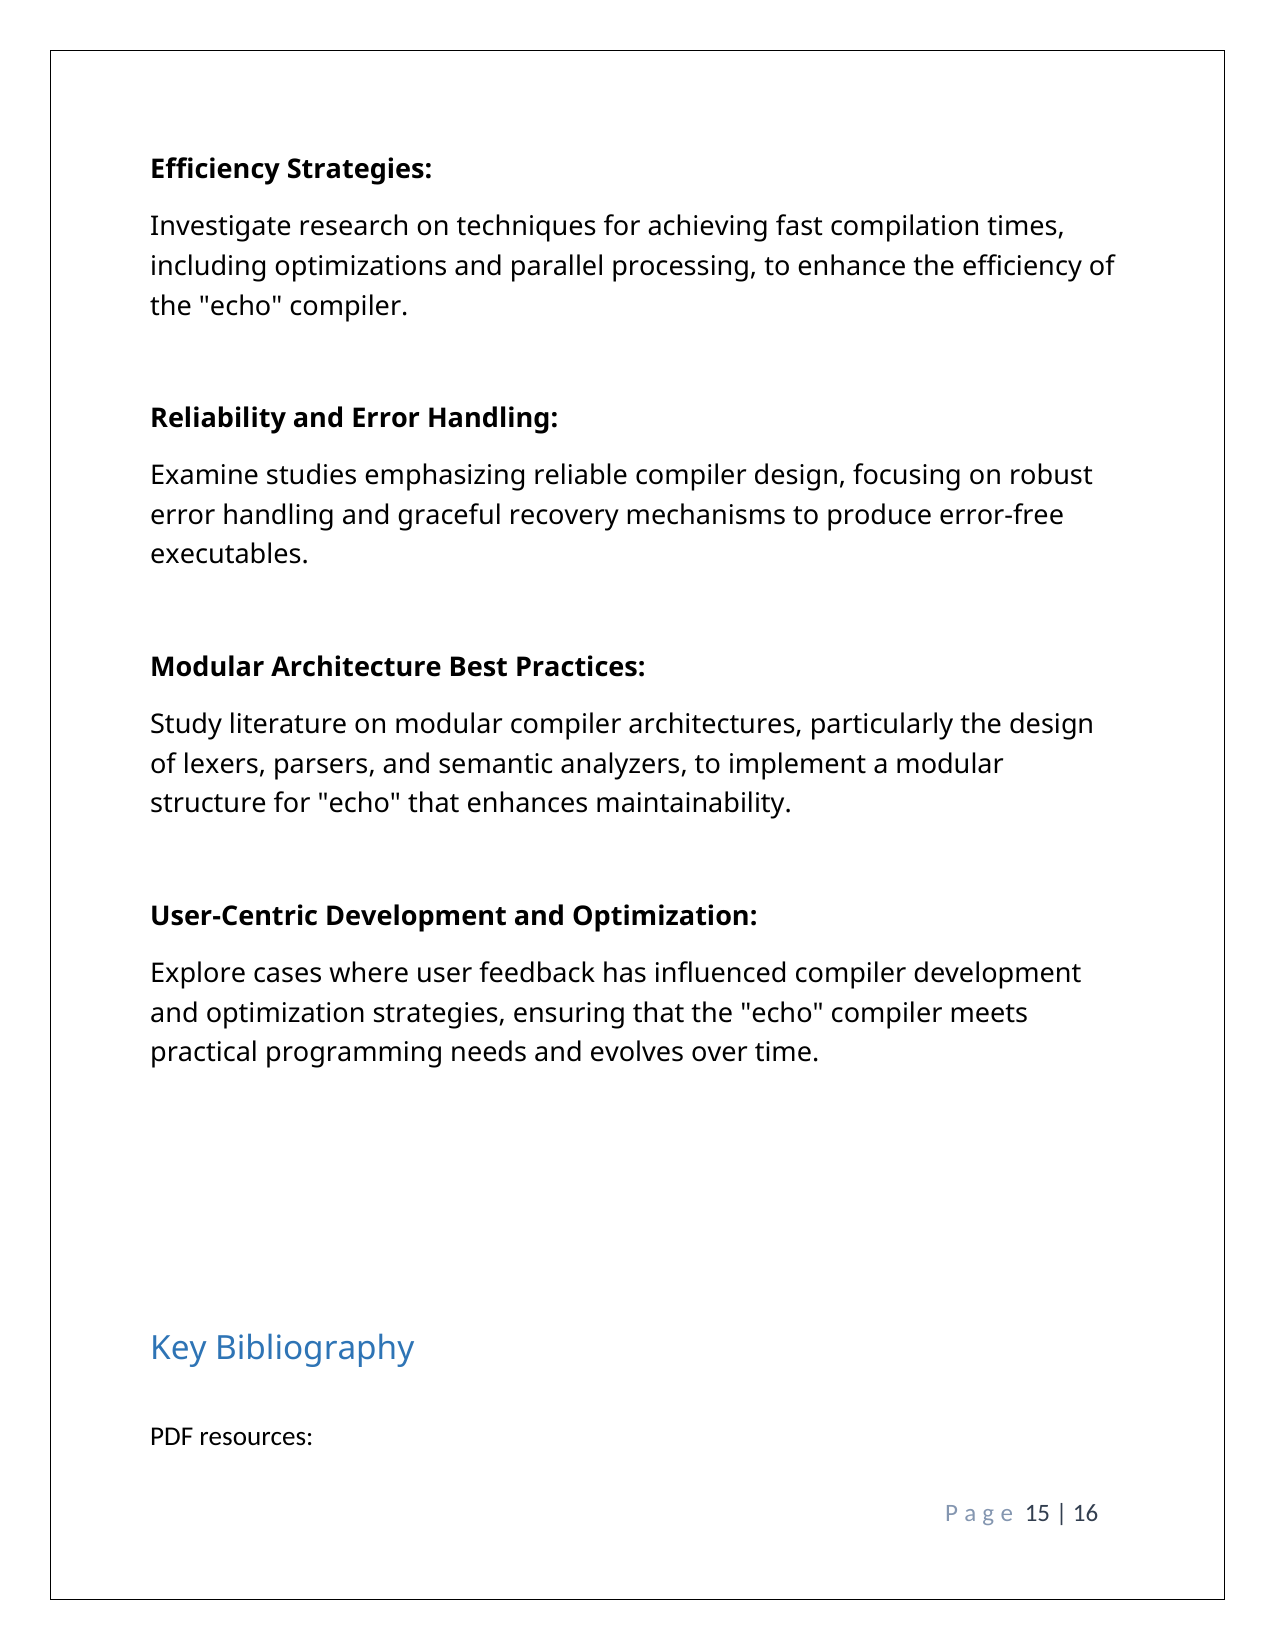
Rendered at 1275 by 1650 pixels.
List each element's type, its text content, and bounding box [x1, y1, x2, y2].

text Reliability and Error Handling: [150, 399, 1125, 436]
text PDF resources: [150, 1419, 1125, 1452]
text Examine studies emphasizing reliable compiler design, focusing on robust error handling and graceful recovery mechanisms to produce error-free executables. [150, 455, 1125, 572]
text Investigate research on techniques for achieving fast compilation times, including optimizations and parallel processing, to enhance the efficiency of the "echo" compiler. [150, 206, 1125, 323]
subtitle Key Bibliography [150, 1323, 1125, 1369]
text Study literature on modular compiler architectures, particularly the design of lexers, parsers, and semantic analyzers, to implement a modular structure for "echo" that enhances maintainability. [150, 704, 1125, 821]
text Efficiency Strategies: [150, 150, 1125, 187]
text Explore cases where user feedback has influenced compiler development and optimization strategies, ensuring that the "echo" compiler meets practical programming needs and evolves over time. [150, 953, 1125, 1070]
text Modular Architecture Best Practices: [150, 648, 1125, 685]
text User-Centric Development and Optimization: [150, 897, 1125, 934]
